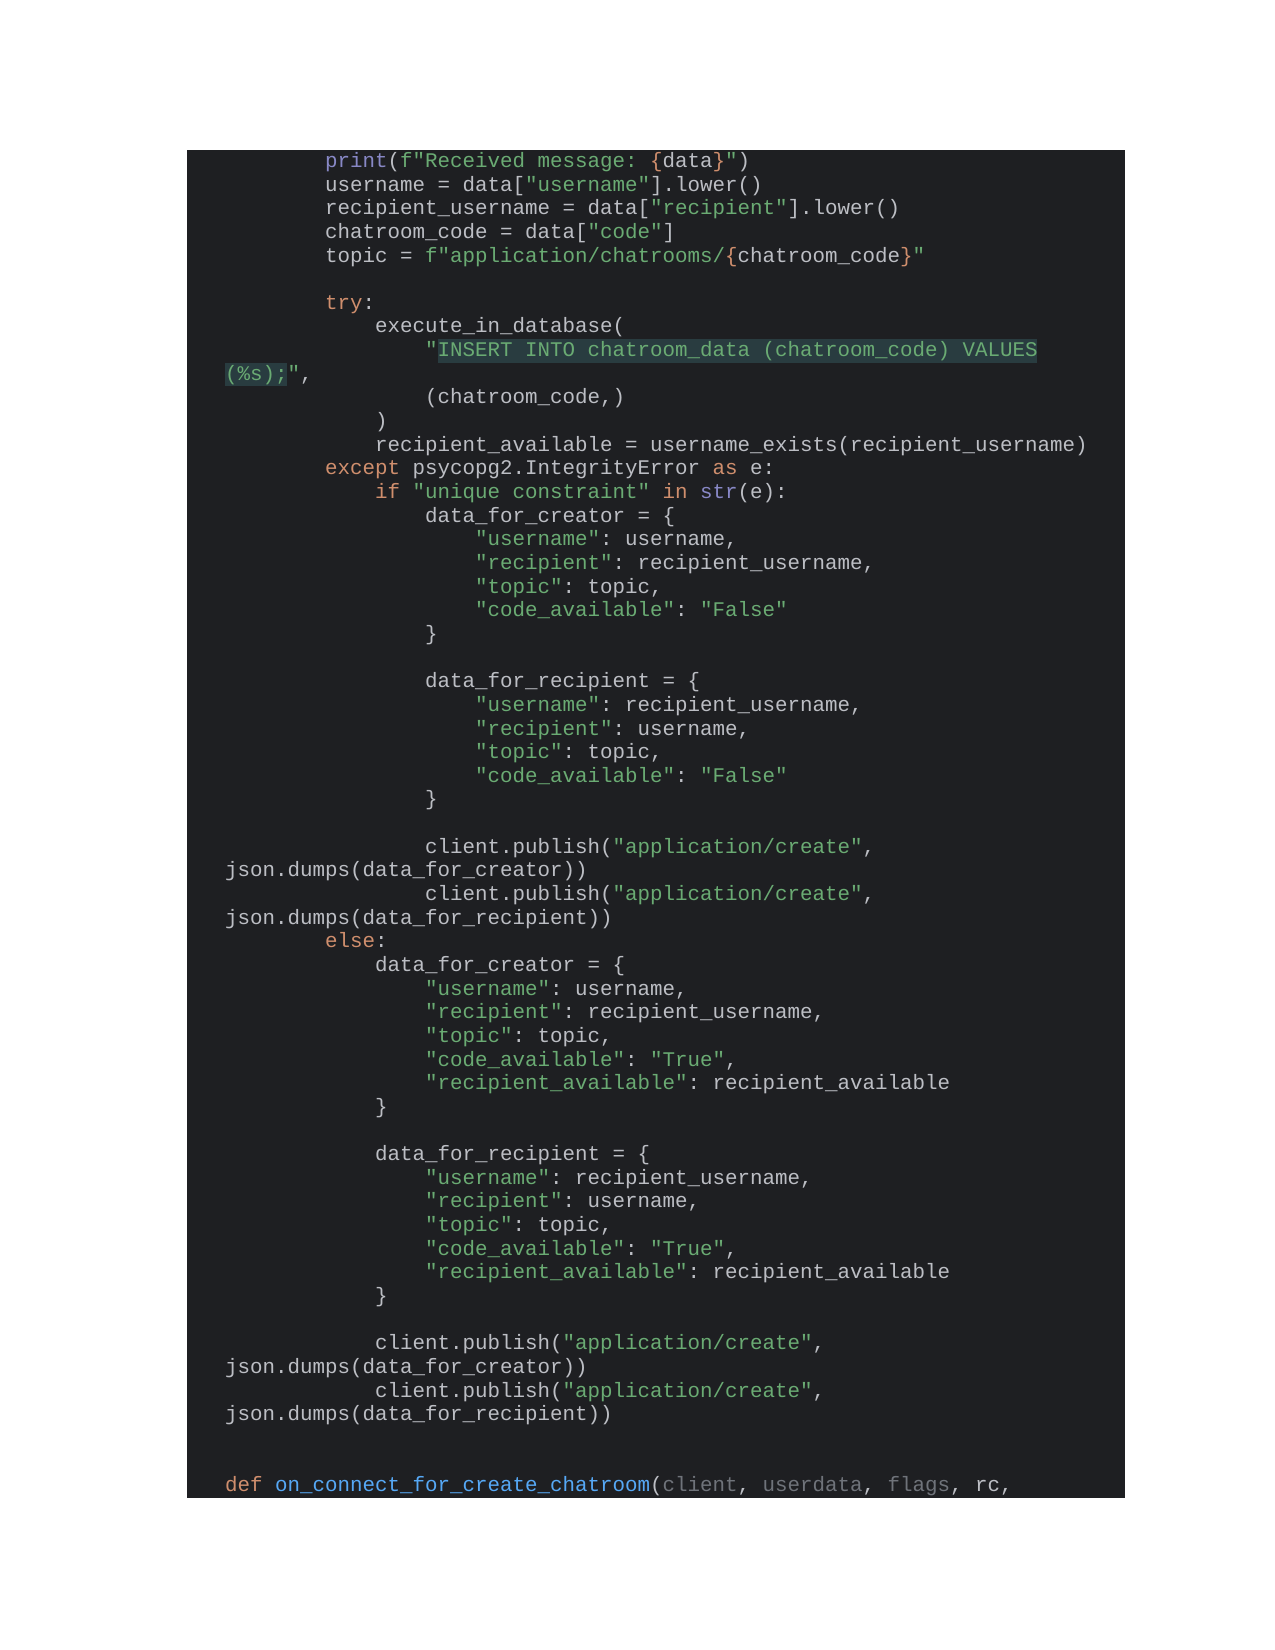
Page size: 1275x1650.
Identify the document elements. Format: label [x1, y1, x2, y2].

list [187, 150, 1125, 1498]
